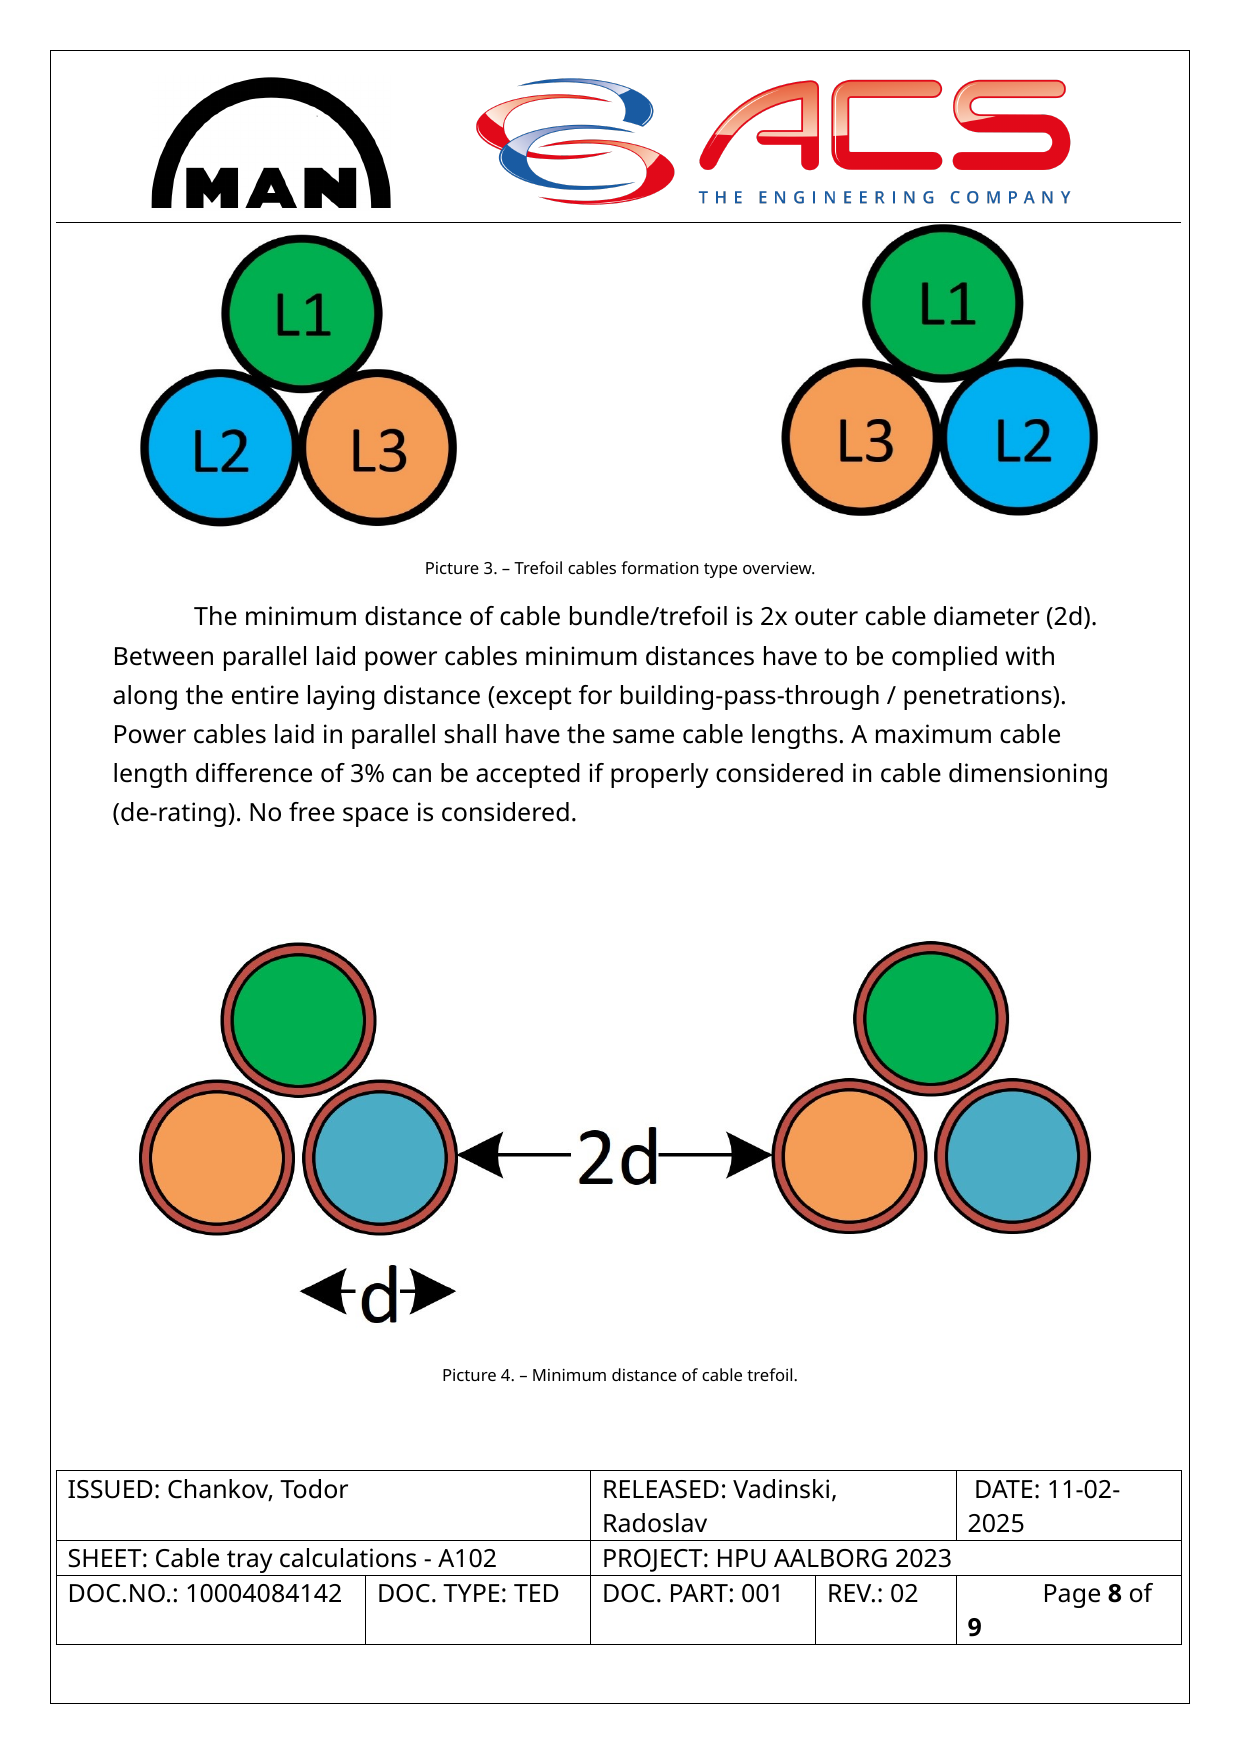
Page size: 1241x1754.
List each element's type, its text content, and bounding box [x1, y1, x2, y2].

picture [151, 75, 391, 211]
text Picture 3. – Trefoil cables formation type overview. [112, 556, 1128, 579]
picture [113, 906, 1128, 1342]
picture [113, 223, 1128, 535]
text Picture 4. – Minimum distance of cable trefoil. [112, 1363, 1128, 1386]
text The minimum distance of cable bundle/trefoil is 2x outer cable diameter (2d). Between parallel laid power cables minimum distances have to be complied with along the entire laying distance (except for building-pass-through / penetrations). Power cables laid in parallel shall have the same cable lengths. A maximum cable length difference of 3% can be accepted if properly considered in cable dimensioning (de-rating). No free space is considered. [112, 599, 1128, 829]
picture [475, 75, 1086, 211]
